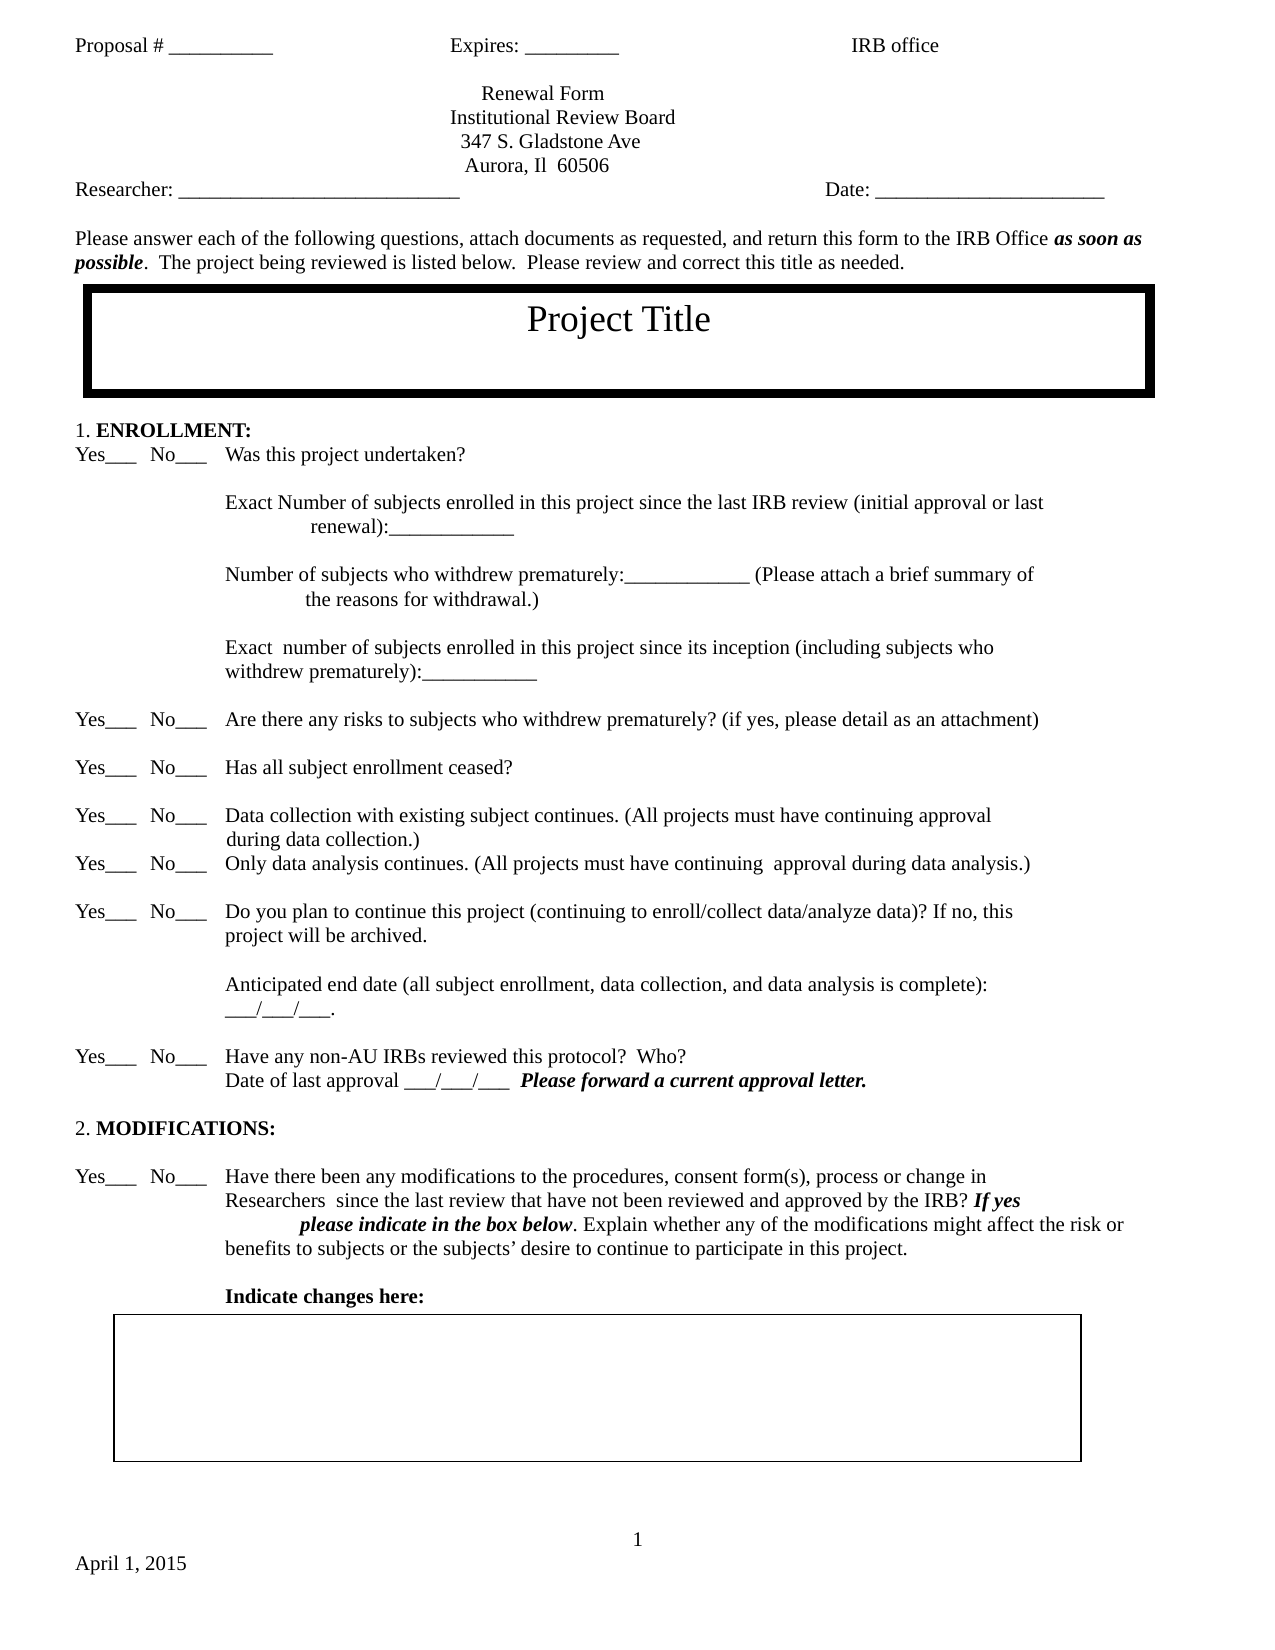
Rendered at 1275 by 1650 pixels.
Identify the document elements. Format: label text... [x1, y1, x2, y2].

text Yes___ No___ Do you plan to continue this project (continuing to enroll/collect data/analyze data)? If no, this [75, 899, 1200, 923]
text Researcher: ___________________________ Date: ______________________ [75, 177, 1200, 201]
text Researchers since the last review that have not been reviewed and approved by the IRB? If yes please indicate in the box below. Explain whether any of the modifications might affect the risk or [75, 1188, 1200, 1236]
text Indicate changes here: [75, 1284, 1200, 1308]
text Yes___ No___ Have there been any modifications to the procedures, consent form(s), process or change in [75, 1164, 1200, 1188]
text Yes___ No___ Are there any risks to subjects who withdrew prematurely? (if yes, please detail as an attachment) [75, 707, 1200, 731]
text Proposal # __________ Expires: _________ IRB office [75, 33, 1200, 57]
text Yes___ No___ Data collection with existing subject continues. (All projects must have continuing approval [75, 803, 1200, 827]
text project will be archived. [75, 923, 1200, 947]
text during data collection.) [75, 827, 1200, 851]
text Please answer each of the following questions, attach documents as requested, and return this form to the IRB Office as soon as possible. The project being reviewed is listed below. Please review and correct this title as needed. [75, 226, 1200, 274]
text 1. ENROLLMENT: [75, 418, 1200, 442]
text Yes___ No___ Has all subject enrollment ceased? [75, 755, 1200, 779]
text Number of subjects who withdrew prematurely:____________ (Please attach a brief summary of the reasons for withdrawal.) [225, 562, 1200, 611]
text Exact Number of subjects enrolled in this project since the last IRB review (initial approval or last renewal):____________ [225, 490, 1200, 538]
text 347 S. Gladstone Ave [75, 129, 1200, 153]
text Yes___ No___ Have any non-AU IRBs reviewed this protocol? Who? [75, 1044, 1200, 1068]
text Yes___ No___ Was this project undertaken? [75, 442, 1200, 466]
text Anticipated end date (all subject enrollment, data collection, and data analysis is complete): [75, 971, 1200, 996]
text 2. MODIFICATIONS: [75, 1116, 1200, 1140]
text withdrew prematurely):___________ [150, 659, 1200, 683]
text Exact number of subjects enrolled in this project since its inception (including subjects who [75, 634, 1200, 659]
text Yes___ No___ Only data analysis continues. (All projects must have continuing approval during data analysis.) [75, 851, 1200, 875]
text Institutional Review Board [75, 105, 1200, 129]
text ___/___/___. [75, 996, 1200, 1019]
text Date of last approval ___/___/___ Please forward a current approval letter. [75, 1068, 1200, 1092]
text Aurora, Il 60506 [75, 153, 1200, 177]
text Renewal Form [75, 81, 1200, 105]
text benefits to subjects or the subjects’ desire to continue to participate in this project. [75, 1236, 1200, 1260]
